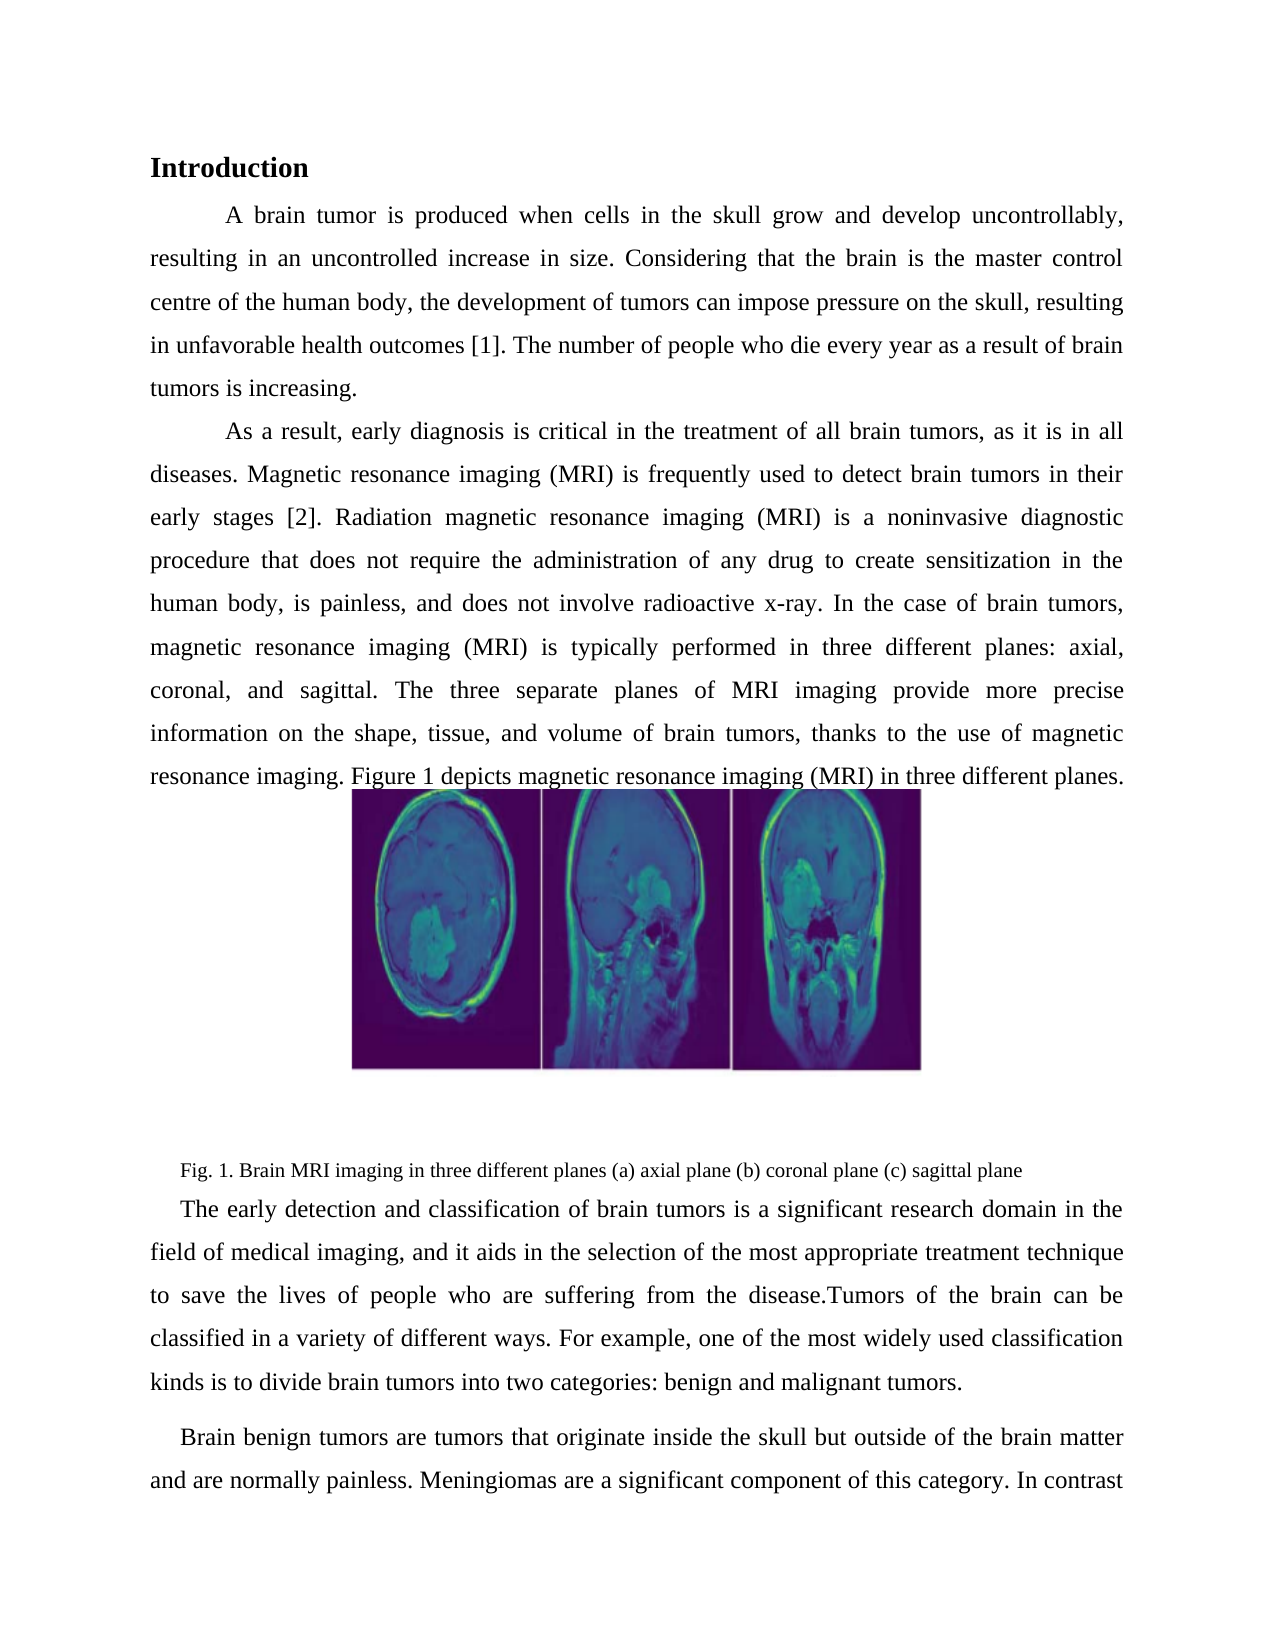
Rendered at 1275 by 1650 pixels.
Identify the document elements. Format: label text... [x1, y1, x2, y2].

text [150, 1422, 1125, 1494]
text As a result, early diagnosis is critical in the treatment of all brain tumors, as it is in all diseases. Magnetic resonance imaging (MRI) is frequently used to detect brain tumors in their early stages [2]. Radiation magnetic resonance imaging (MRI) is a noninvasive diagnostic procedure that does not require the administration of any drug to create sensitization in the human body, is painless, and does not involve radioactive x-ray. In the case of brain tumors, magnetic resonance imaging (MRI) is typically performed in three different planes: axial, coronal, and sagittal. The three separate planes of MRI imaging provide more precise information on the shape, tissue, and volume of brain tumors, thanks to the use of magnetic resonance imaging. Figure 1 depicts magnetic resonance imaging (MRI) in three different planes. [150, 416, 1125, 790]
picture [348, 789, 927, 1077]
text The early detection and classification of brain tumors is a significant research domain in the field of medical imaging, and it aids in the selection of the most appropriate treatment technique to save the lives of people who are suffering from the disease.Tumors of the brain can be classified in a variety of different ways. For example, one of the most widely used classification kinds is to divide brain tumors into two categories: benign and malignant tumors. [150, 1194, 1125, 1395]
text Introduction [150, 150, 1125, 183]
text Fig. 1. Brain MRI imaging in three different planes (a) axial plane (b) coronal plane (c) sagittal plane [150, 1158, 1125, 1182]
text A brain tumor is produced when cells in the skull grow and develop uncontrollably, resulting in an uncontrolled increase in size. Considering that the brain is the master control centre of the human body, the development of tumors can impose pressure on the skull, resulting in unfavorable health outcomes [1]. The number of people who die every year as a result of brain tumors is increasing. [150, 200, 1125, 402]
